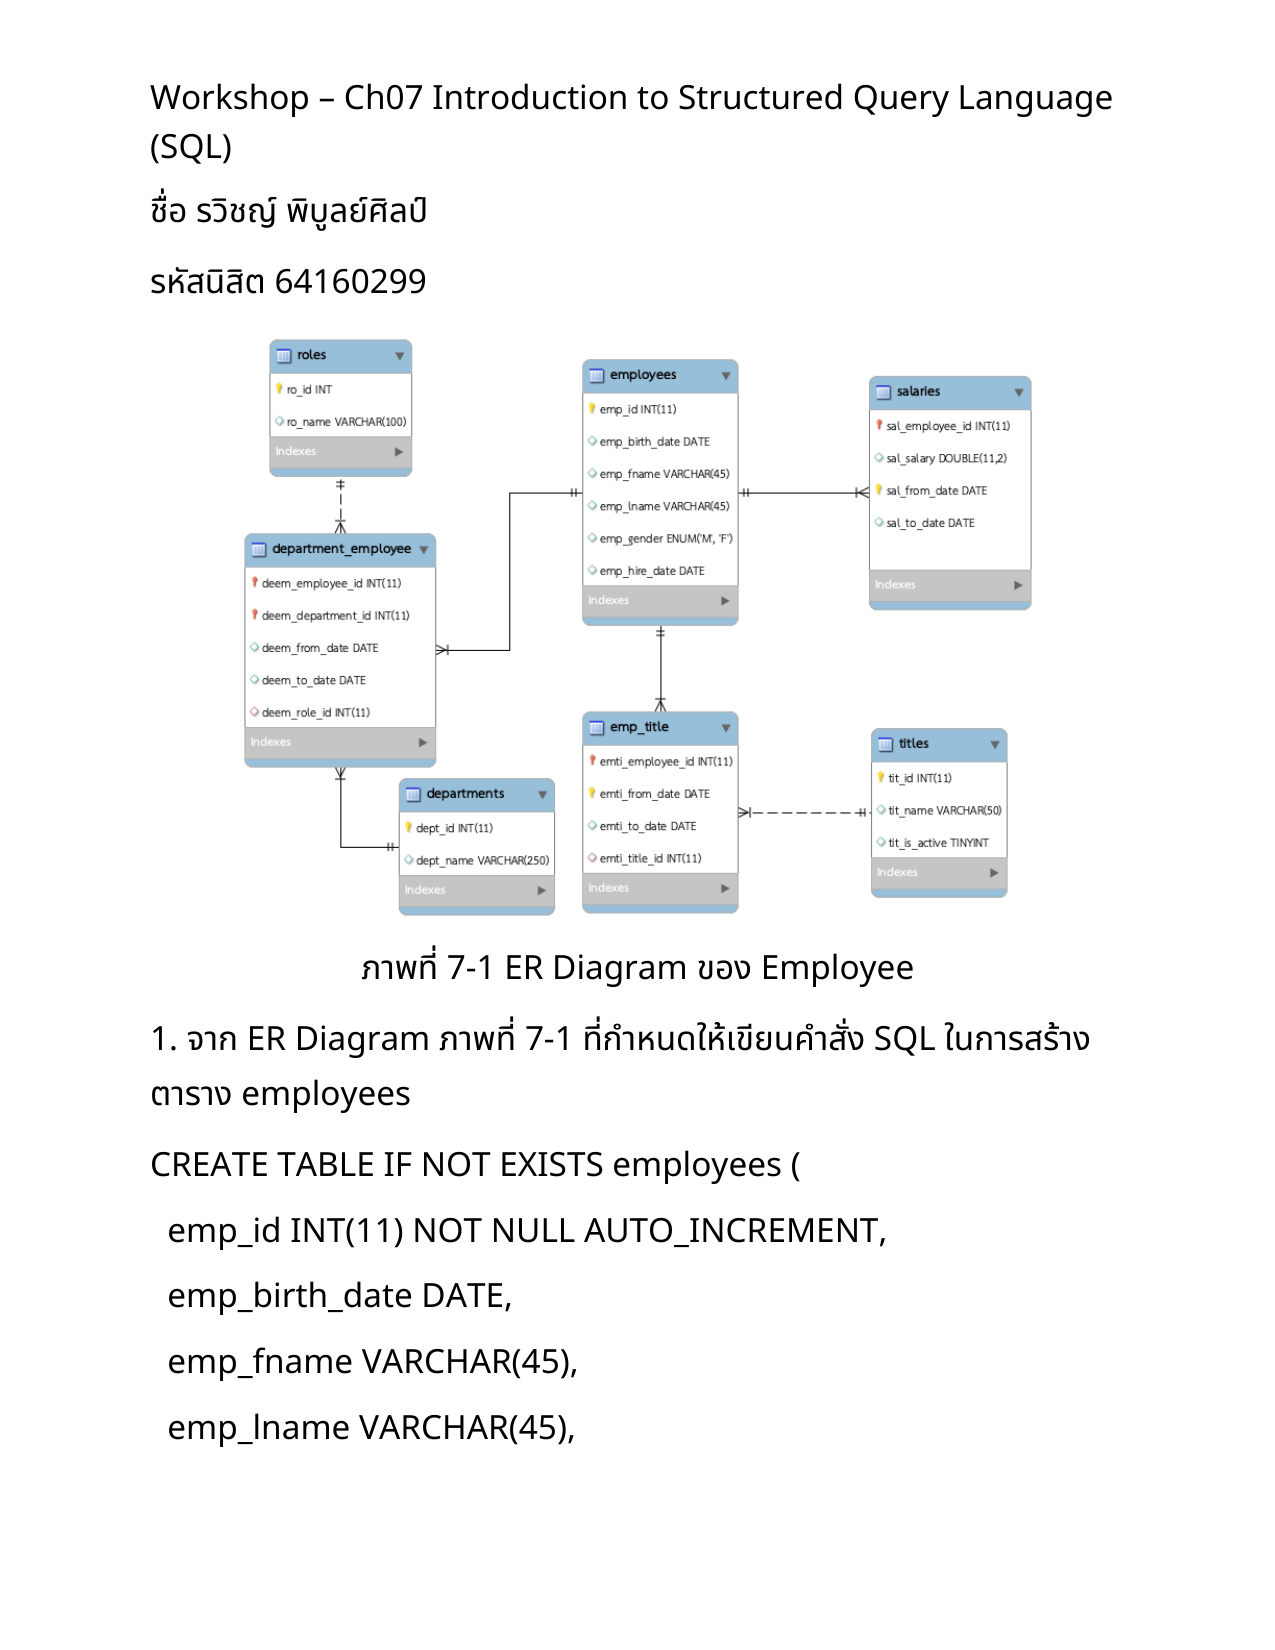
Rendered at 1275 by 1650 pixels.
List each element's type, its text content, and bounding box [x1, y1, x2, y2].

text รหัสนิสิต 64160299 [150, 258, 1125, 308]
text ชื่อ รวิชญ์ พิบูลย์ศิลป์ [150, 187, 1125, 237]
text ภาพที่ 7-1 ER Diagram ของ Employee [150, 944, 1125, 994]
text emp_lname VARCHAR(45), [150, 1403, 1125, 1449]
text CREATE TABLE IF NOT EXISTS employees ( [150, 1141, 1125, 1186]
text emp_fname VARCHAR(45), [150, 1338, 1125, 1383]
text emp_id INT(11) NOT NULL AUTO_INCREMENT, [150, 1207, 1125, 1252]
picture [234, 329, 1041, 925]
text emp_birth_date DATE, [150, 1272, 1125, 1318]
text 1. จาก ER Diagram ภาพที่ 7-1 ที่กำหนดให้เขียนคำสั่ง SQL ในการสร้างตาราง employees [150, 1015, 1125, 1120]
